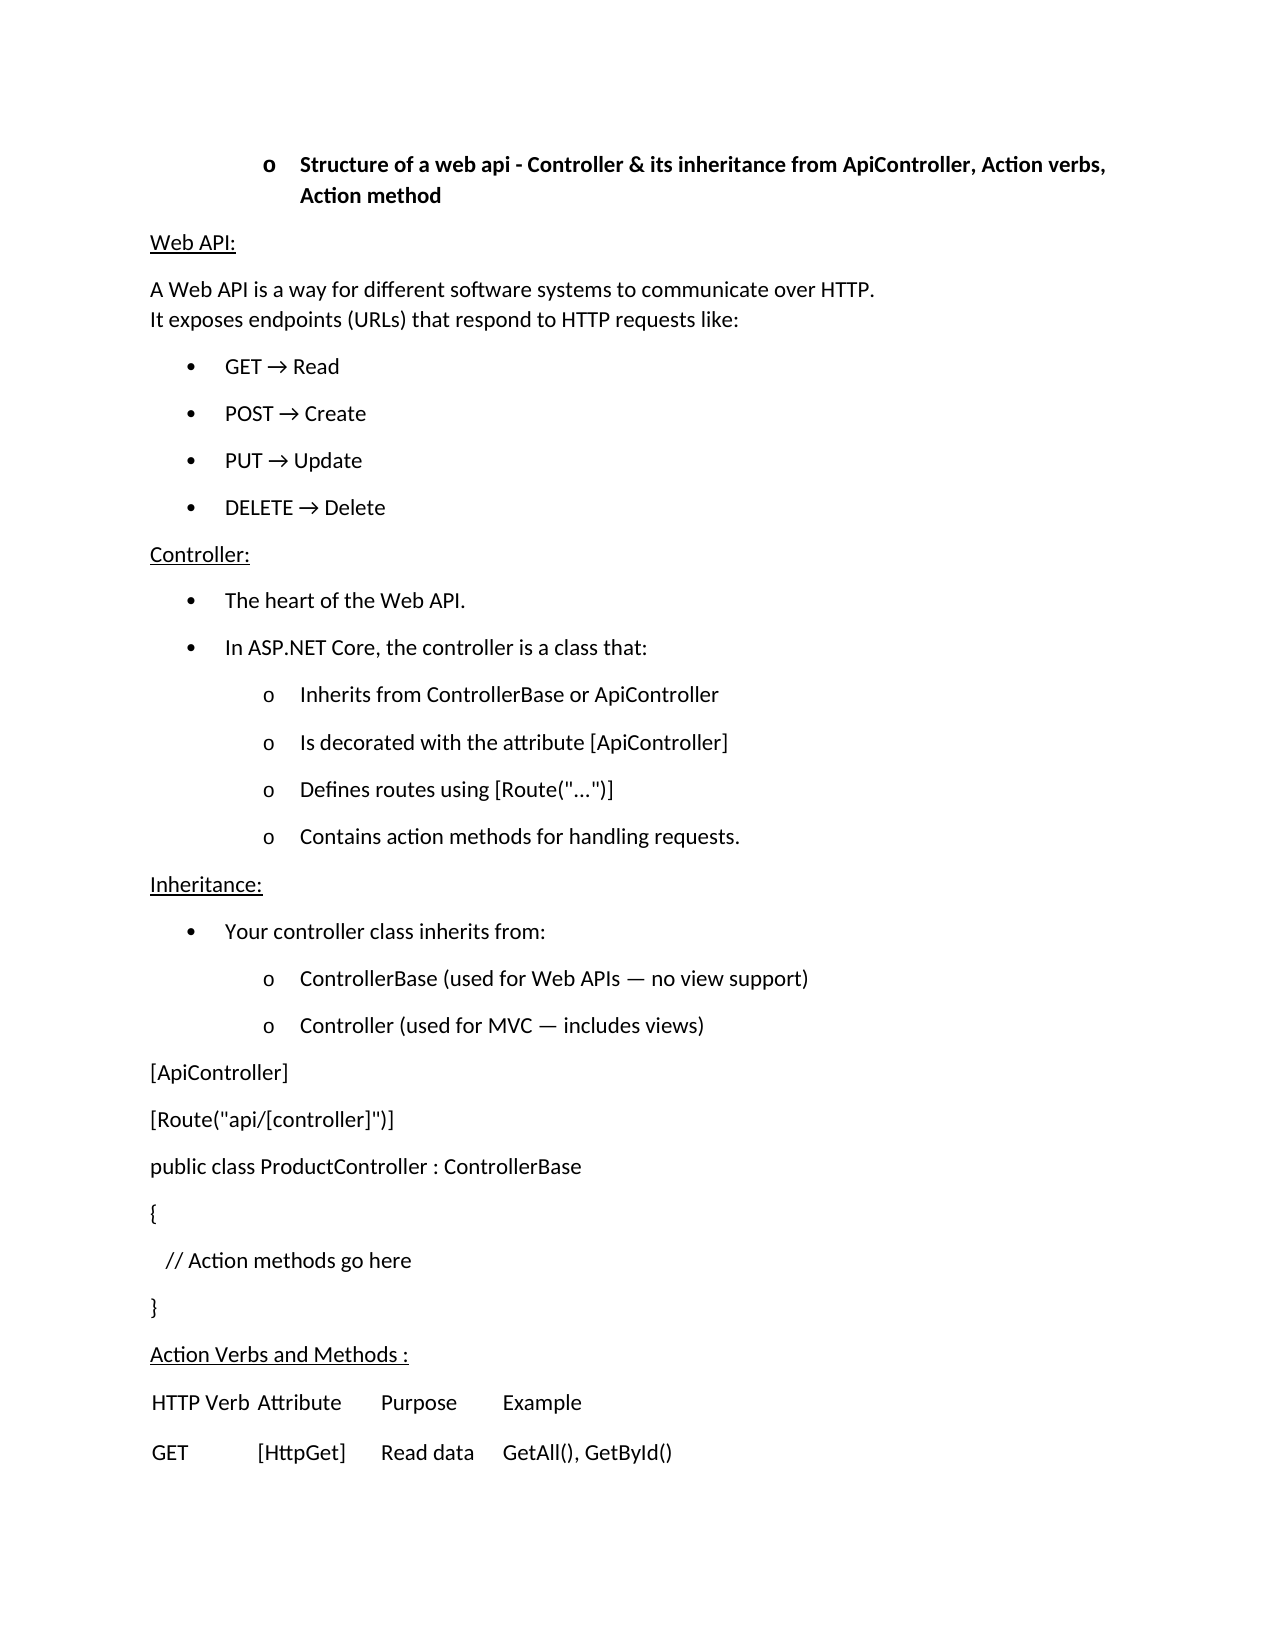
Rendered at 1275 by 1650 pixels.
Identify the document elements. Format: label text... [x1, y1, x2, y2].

list GET → Read [187, 352, 1125, 380]
text // Action methods go here [150, 1246, 1125, 1274]
text [ApiController] [150, 1058, 1125, 1086]
list The heart of the Web API. [187, 587, 1125, 614]
list Defines routes using [Route("...")] [262, 775, 1125, 804]
list PUT → Update [187, 446, 1125, 474]
table_header Purpose [379, 1387, 501, 1436]
text Action Verbs and Methods : [150, 1340, 1125, 1368]
list Controller (used for MVC — includes views) [262, 1011, 1125, 1039]
table_cell Read data [379, 1436, 501, 1486]
list In ASP.NET Core, the controller is a class that: [187, 633, 1125, 661]
table_cell GetAll(), GetById() [501, 1436, 679, 1486]
list Is decorated with the attribute [ApiController] [262, 728, 1125, 756]
list Your controller class inherits from: [187, 917, 1125, 945]
text Web API: [150, 228, 1125, 256]
list POST → Create [187, 399, 1125, 427]
text { [150, 1199, 1125, 1227]
text A Web API is a way for different software systems to communicate over HTTP. It exposes endpoints (URLs) that respond to HTTP requests like: [150, 275, 1125, 333]
text public class ProductController : ControllerBase [150, 1152, 1125, 1180]
table_cell GET [150, 1436, 256, 1486]
text } [150, 1293, 1125, 1321]
list DELETE → Delete [187, 493, 1125, 521]
table_header Example [501, 1387, 679, 1436]
table_header HTTP Verb [150, 1387, 256, 1436]
list Contains action methods for handling requests. [262, 822, 1125, 851]
list ControllerBase (used for Web APIs — no view support) [262, 964, 1125, 992]
list Inherits from ControllerBase or ApiController [262, 680, 1125, 709]
text [Route("api/[controller]")] [150, 1105, 1125, 1133]
text Controller: [150, 540, 1125, 568]
table_cell [HttpGet] [256, 1436, 379, 1486]
text Inheritance: [150, 870, 1125, 898]
list Structure of a web api - Controller & its inheritance from ApiController, Action verbs, Action method [262, 150, 1125, 209]
table_header Attribute [256, 1387, 379, 1436]
